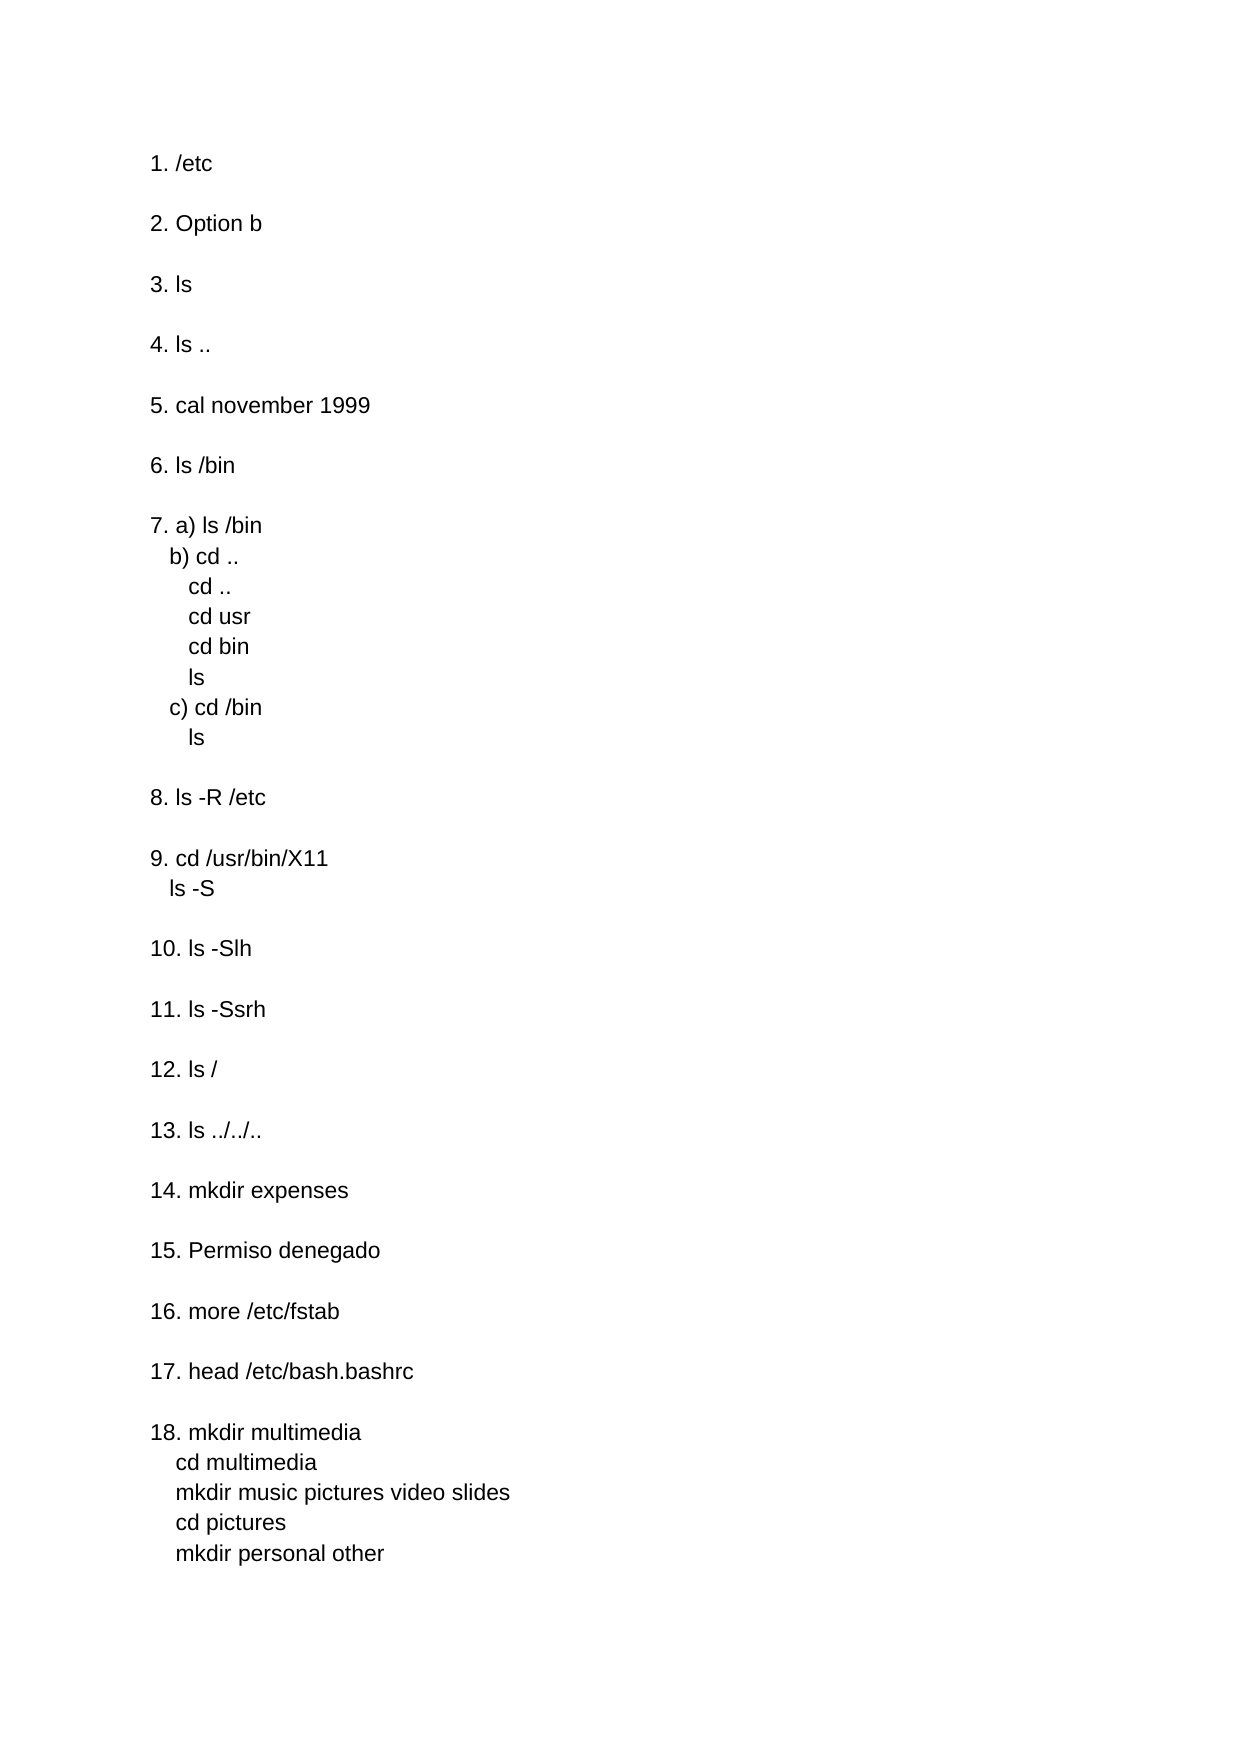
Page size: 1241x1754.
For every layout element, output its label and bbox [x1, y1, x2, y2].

text [150, 150, 1090, 1596]
